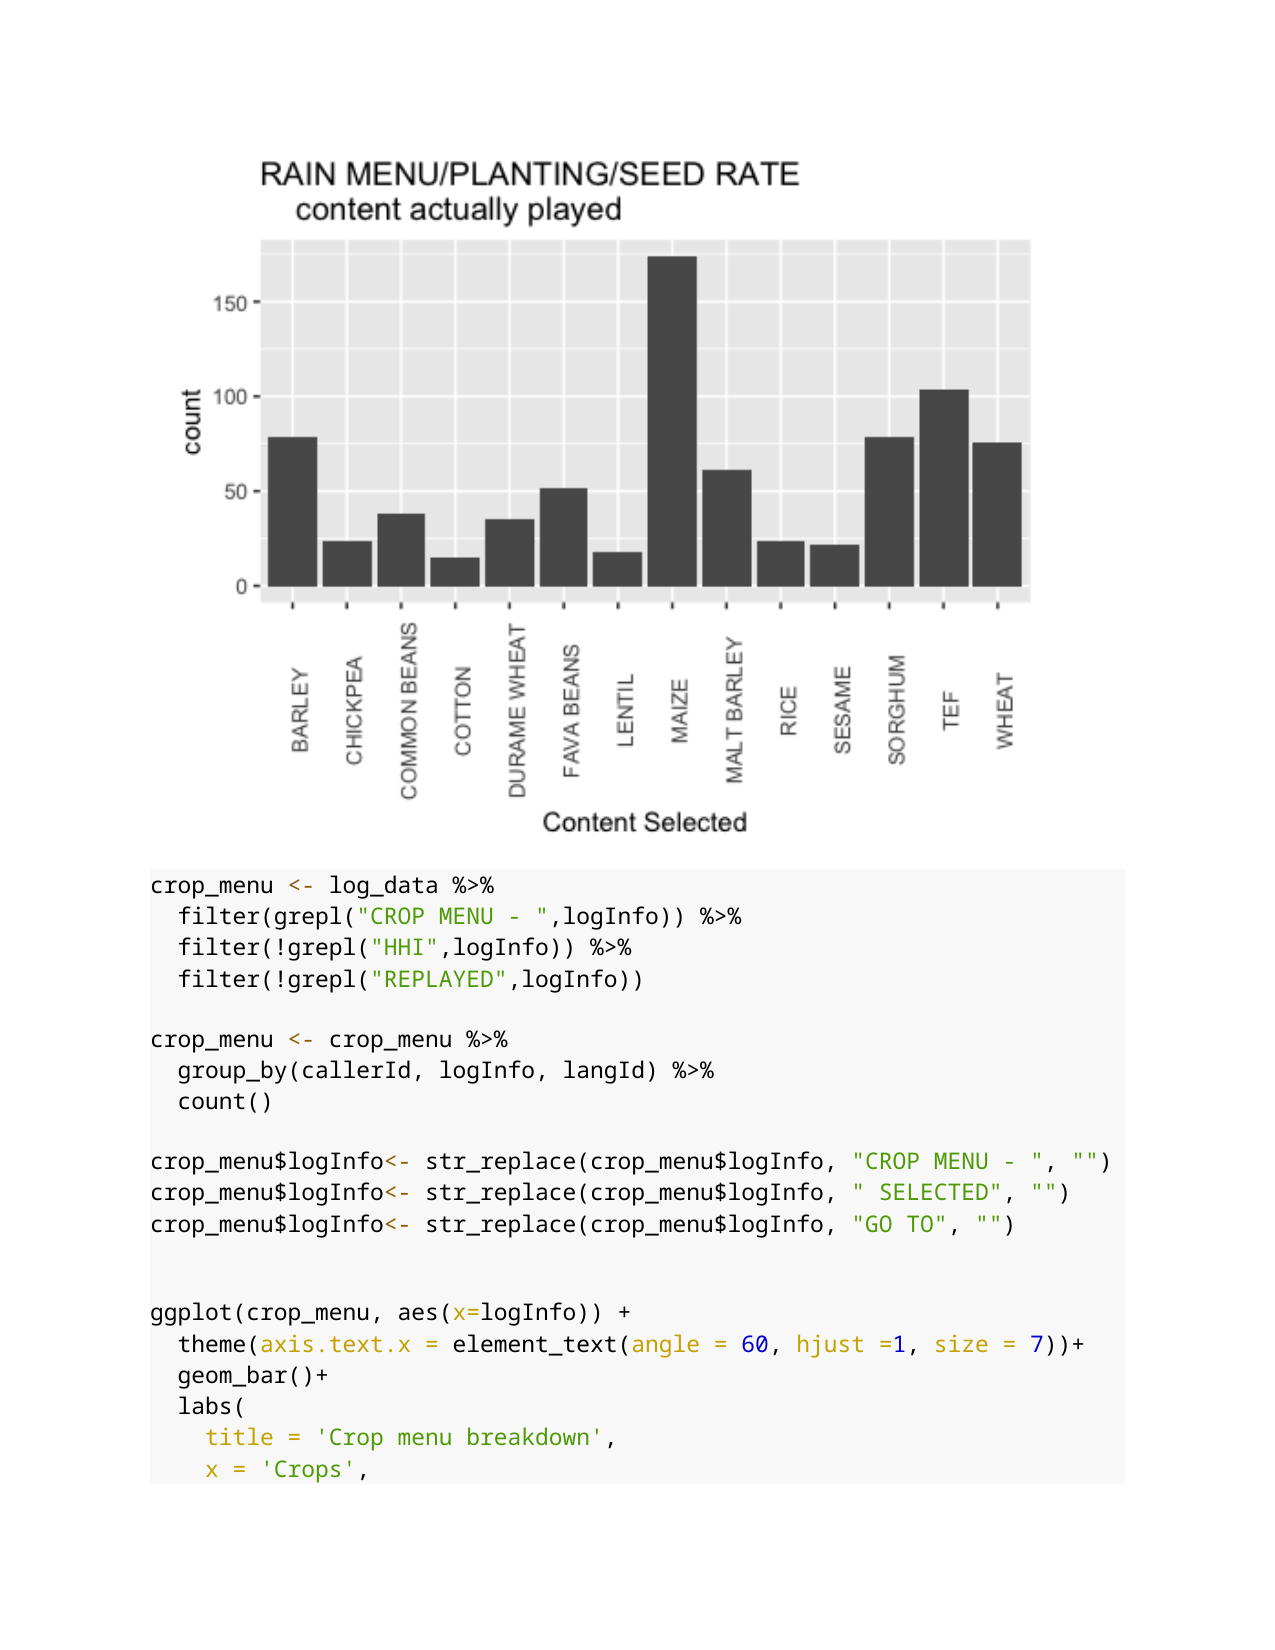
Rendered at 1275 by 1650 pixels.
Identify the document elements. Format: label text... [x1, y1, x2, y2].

picture [168, 150, 1044, 850]
